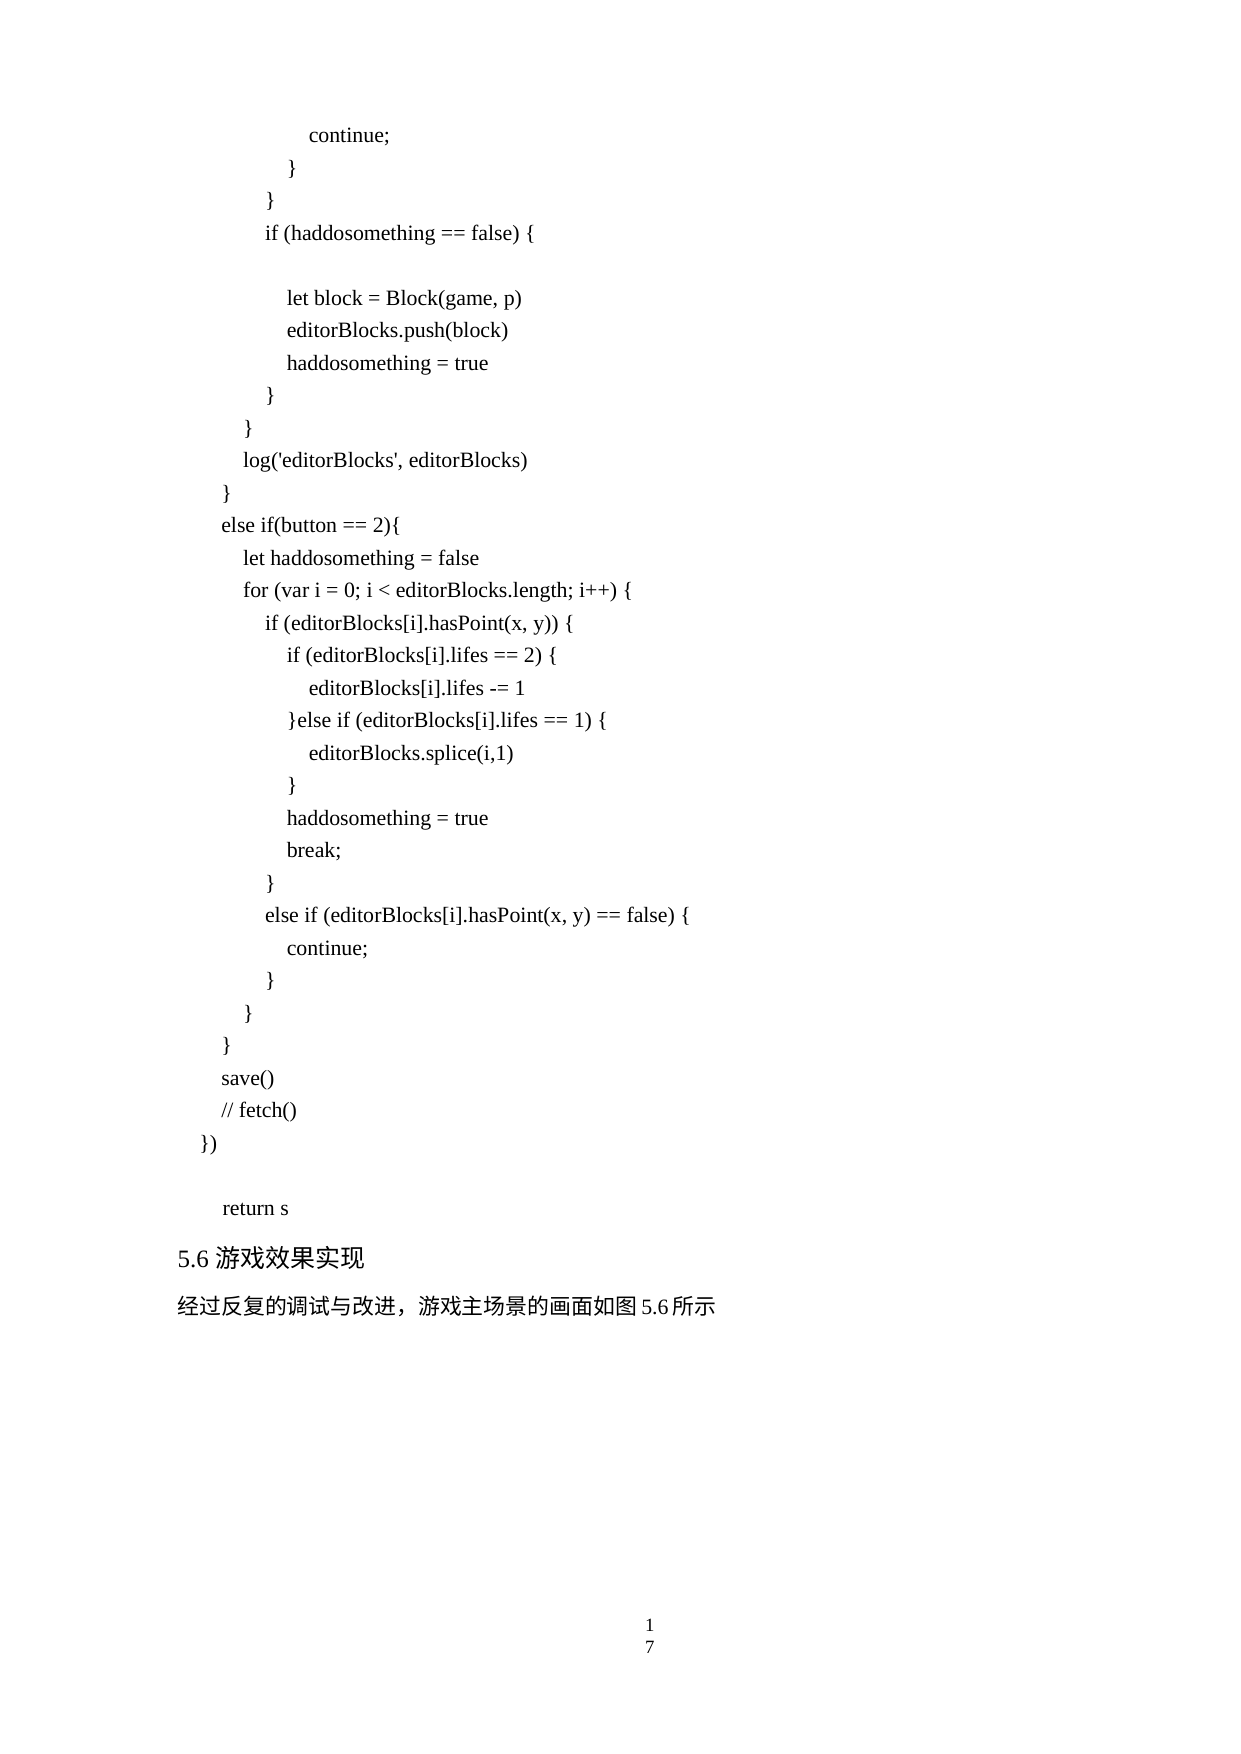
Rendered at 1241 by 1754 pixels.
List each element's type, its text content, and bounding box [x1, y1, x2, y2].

text } [177, 964, 1122, 996]
text haddosomething = true [177, 346, 1122, 379]
text let block = Block(game, p) [177, 281, 1122, 314]
text 经过反复的调试与改进，游戏主场景的画面如图5.6所示 [177, 1289, 1122, 1321]
text } [177, 996, 1122, 1029]
text log('editorBlocks', editorBlocks) [177, 444, 1122, 476]
text let haddosomething = false [177, 541, 1122, 574]
text } [177, 1029, 1122, 1061]
text editorBlocks[i].lifes -= 1 [177, 671, 1122, 704]
text } [177, 866, 1122, 899]
text continue; [177, 119, 1122, 151]
text } [177, 151, 1122, 184]
text } [177, 769, 1122, 801]
text } [177, 184, 1122, 216]
text haddosomething = true [177, 801, 1122, 834]
text } [177, 476, 1122, 509]
text editorBlocks.push(block) [177, 314, 1122, 346]
text else if(button == 2){ [177, 509, 1122, 541]
text 5.6 游戏效果实现 [177, 1224, 1122, 1289]
text for (var i = 0; i < editorBlocks.length; i++) { [177, 574, 1122, 606]
text editorBlocks.splice(i,1) [177, 736, 1122, 769]
text } [177, 379, 1122, 411]
text break; [177, 834, 1122, 866]
text return s [177, 1191, 1122, 1224]
text // fetch() [177, 1094, 1122, 1126]
text } [177, 411, 1122, 444]
text else if (editorBlocks[i].hasPoint(x, y) == false) { [177, 899, 1122, 931]
text }) [177, 1126, 1122, 1159]
text }else if (editorBlocks[i].lifes == 1) { [177, 704, 1122, 736]
text continue; [177, 931, 1122, 964]
text if (editorBlocks[i].hasPoint(x, y)) { [177, 606, 1122, 639]
text if (editorBlocks[i].lifes == 2) { [177, 639, 1122, 671]
text if (haddosomething == false) { [177, 216, 1122, 249]
text save() [177, 1061, 1122, 1094]
